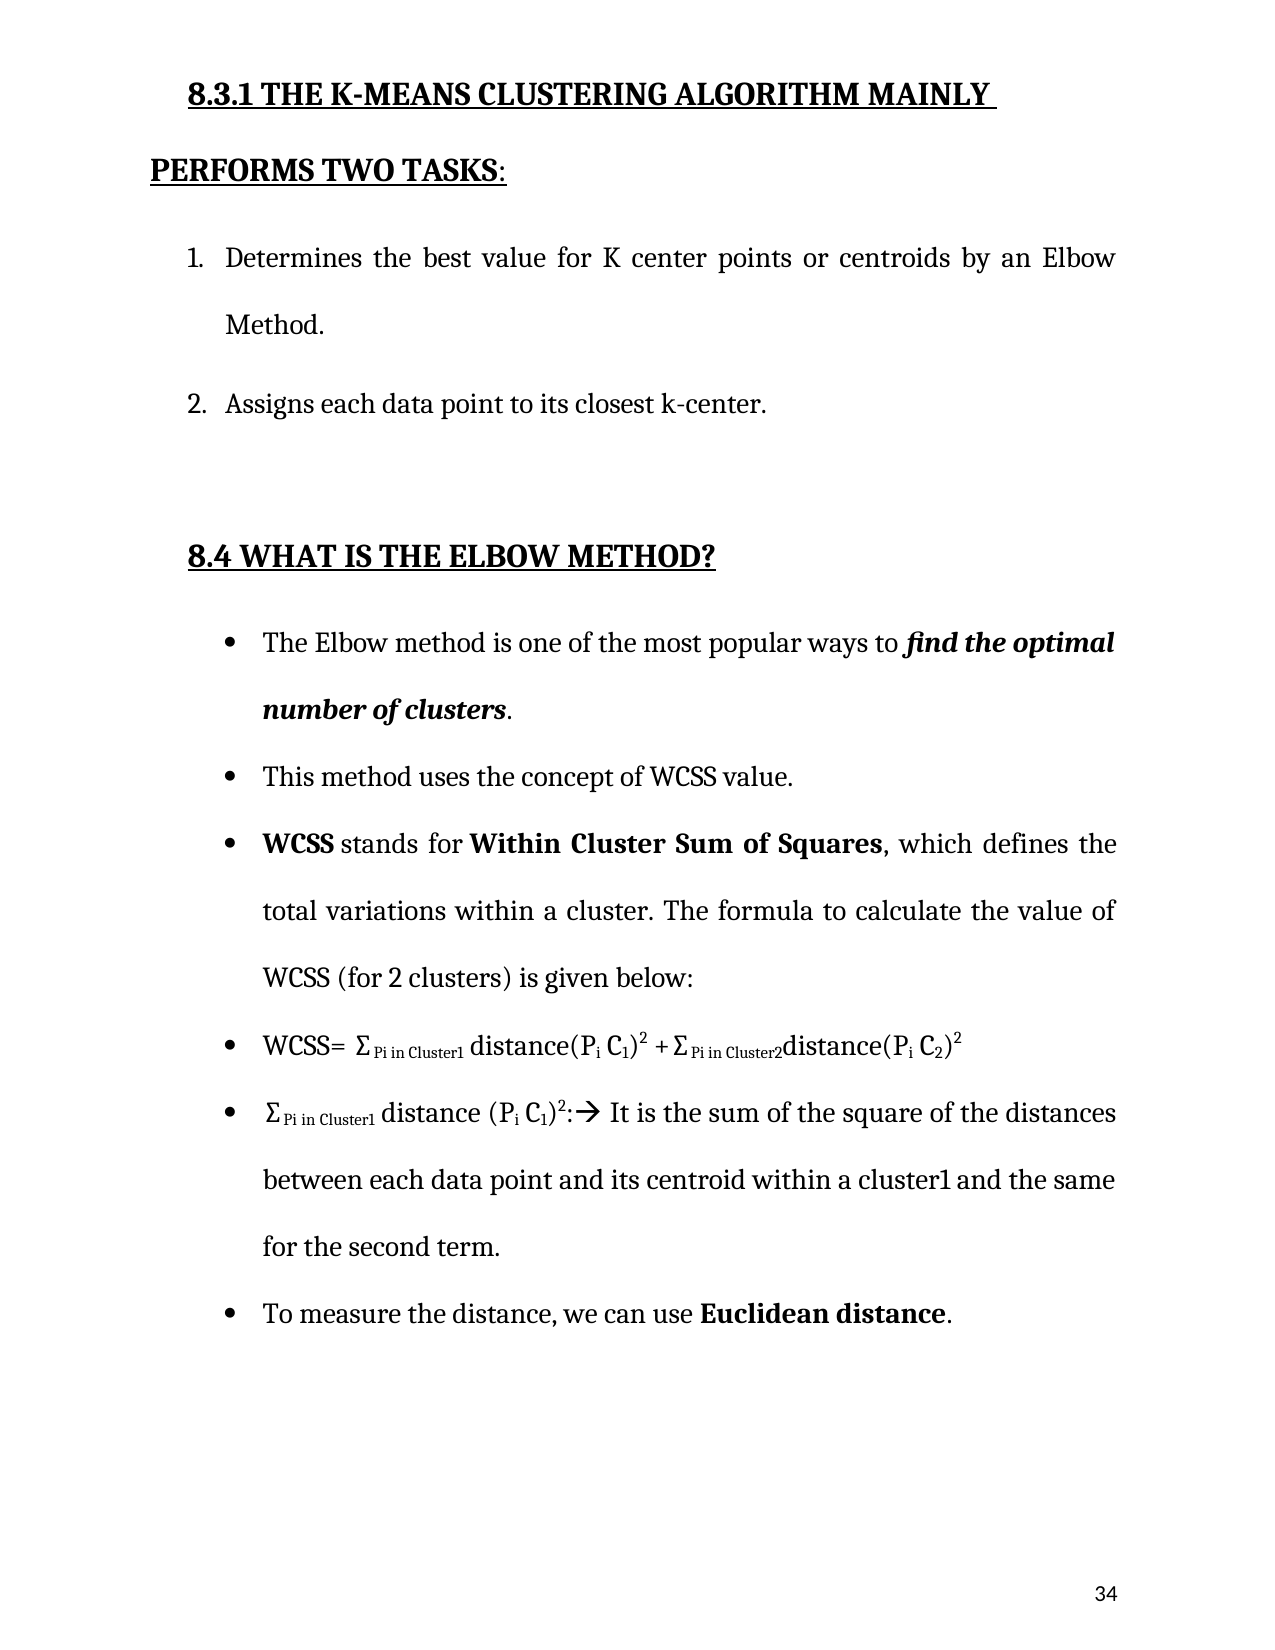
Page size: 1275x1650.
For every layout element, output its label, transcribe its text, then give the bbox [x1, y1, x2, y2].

list ∑Pi in Cluster1 distance (Pi C1)2: It is the sum of the square of the distances between each data point and its centroid within a cluster1 and the same for the second term. [225, 1096, 1117, 1263]
list The Elbow method is one of the most popular ways to find the optimal number of clusters. [225, 626, 1117, 727]
list This method uses the concept of WCSS value. [225, 760, 1117, 794]
list To measure the distance, we can use Euclidean distance. [225, 1297, 1117, 1331]
list WCSS= ∑Pi in Cluster1 distance(Pi C1)2 +∑Pi in Cluster2distance(Pi C2)2 [225, 1029, 1117, 1062]
list Assigns each data point to its closest k-center. [187, 387, 1117, 421]
text 8.3.1 THE K-MEANS CLUSTERING ALGORITHM MAINLY PERFORMS TWO TASKS: [150, 75, 1117, 190]
list WCSS stands for Within Cluster Sum of Squares, which defines the total variations within a cluster. The formula to calculate the value of WCSS (for 2 clusters) is given below: [225, 827, 1117, 995]
list Determines the best value for K center points or centroids by an Elbow Method. [187, 241, 1117, 341]
text 8.4 WHAT IS THE ELBOW METHOD? [150, 537, 1117, 575]
